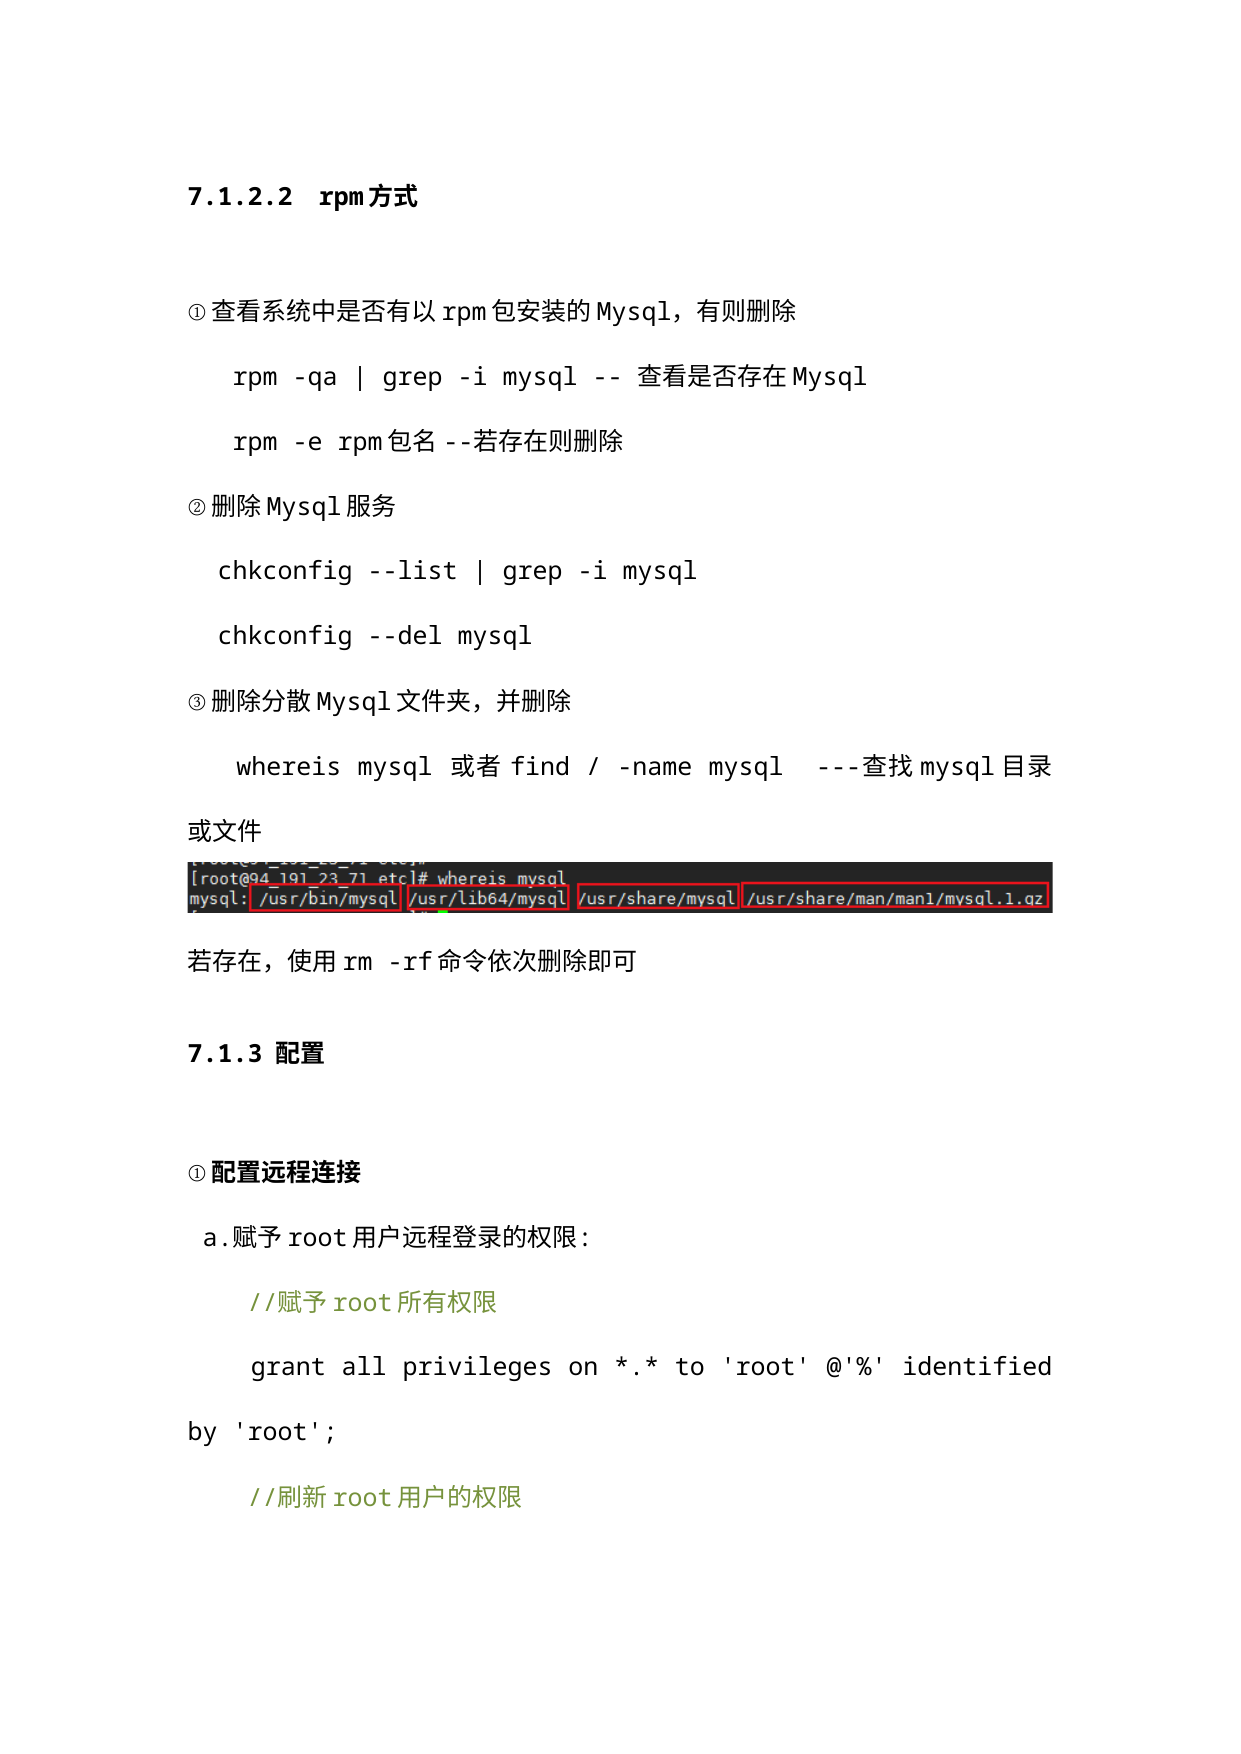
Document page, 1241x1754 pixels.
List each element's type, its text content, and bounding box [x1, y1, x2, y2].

text whereis mysql 或者 find / -name mysql ---查找mysql目录或文件 [187, 732, 1053, 862]
text //刷新root用户的权限 [187, 1463, 1053, 1528]
text a.赋予root用户远程登录的权限: [187, 1203, 1053, 1268]
text ②删除Mysql服务 [187, 472, 1053, 537]
text ①配置远程连接 [187, 1138, 1053, 1203]
text //赋予root所有权限 [187, 1268, 1053, 1333]
text ①查看系统中是否有以rpm包安装的Mysql，有则删除 [187, 277, 1053, 342]
subtitle rpm方式 [187, 162, 1053, 227]
text rpm -e rpm包名 --若存在则删除 [187, 407, 1053, 472]
text 若存在，使用rm -rf命令依次删除即可 [187, 927, 1053, 992]
text chkconfig --list | grep -i mysql [187, 537, 1053, 602]
subtitle 配置 [187, 1019, 1053, 1084]
text rpm -qa | grep -i mysql -- 查看是否存在Mysql [187, 342, 1053, 407]
text ③删除分散Mysql文件夹，并删除 [187, 667, 1053, 732]
text chkconfig --del mysql [187, 602, 1053, 667]
picture [187, 862, 1053, 913]
text grant all privileges on *.* to 'root' @'%' identified by 'root'; [187, 1333, 1053, 1463]
